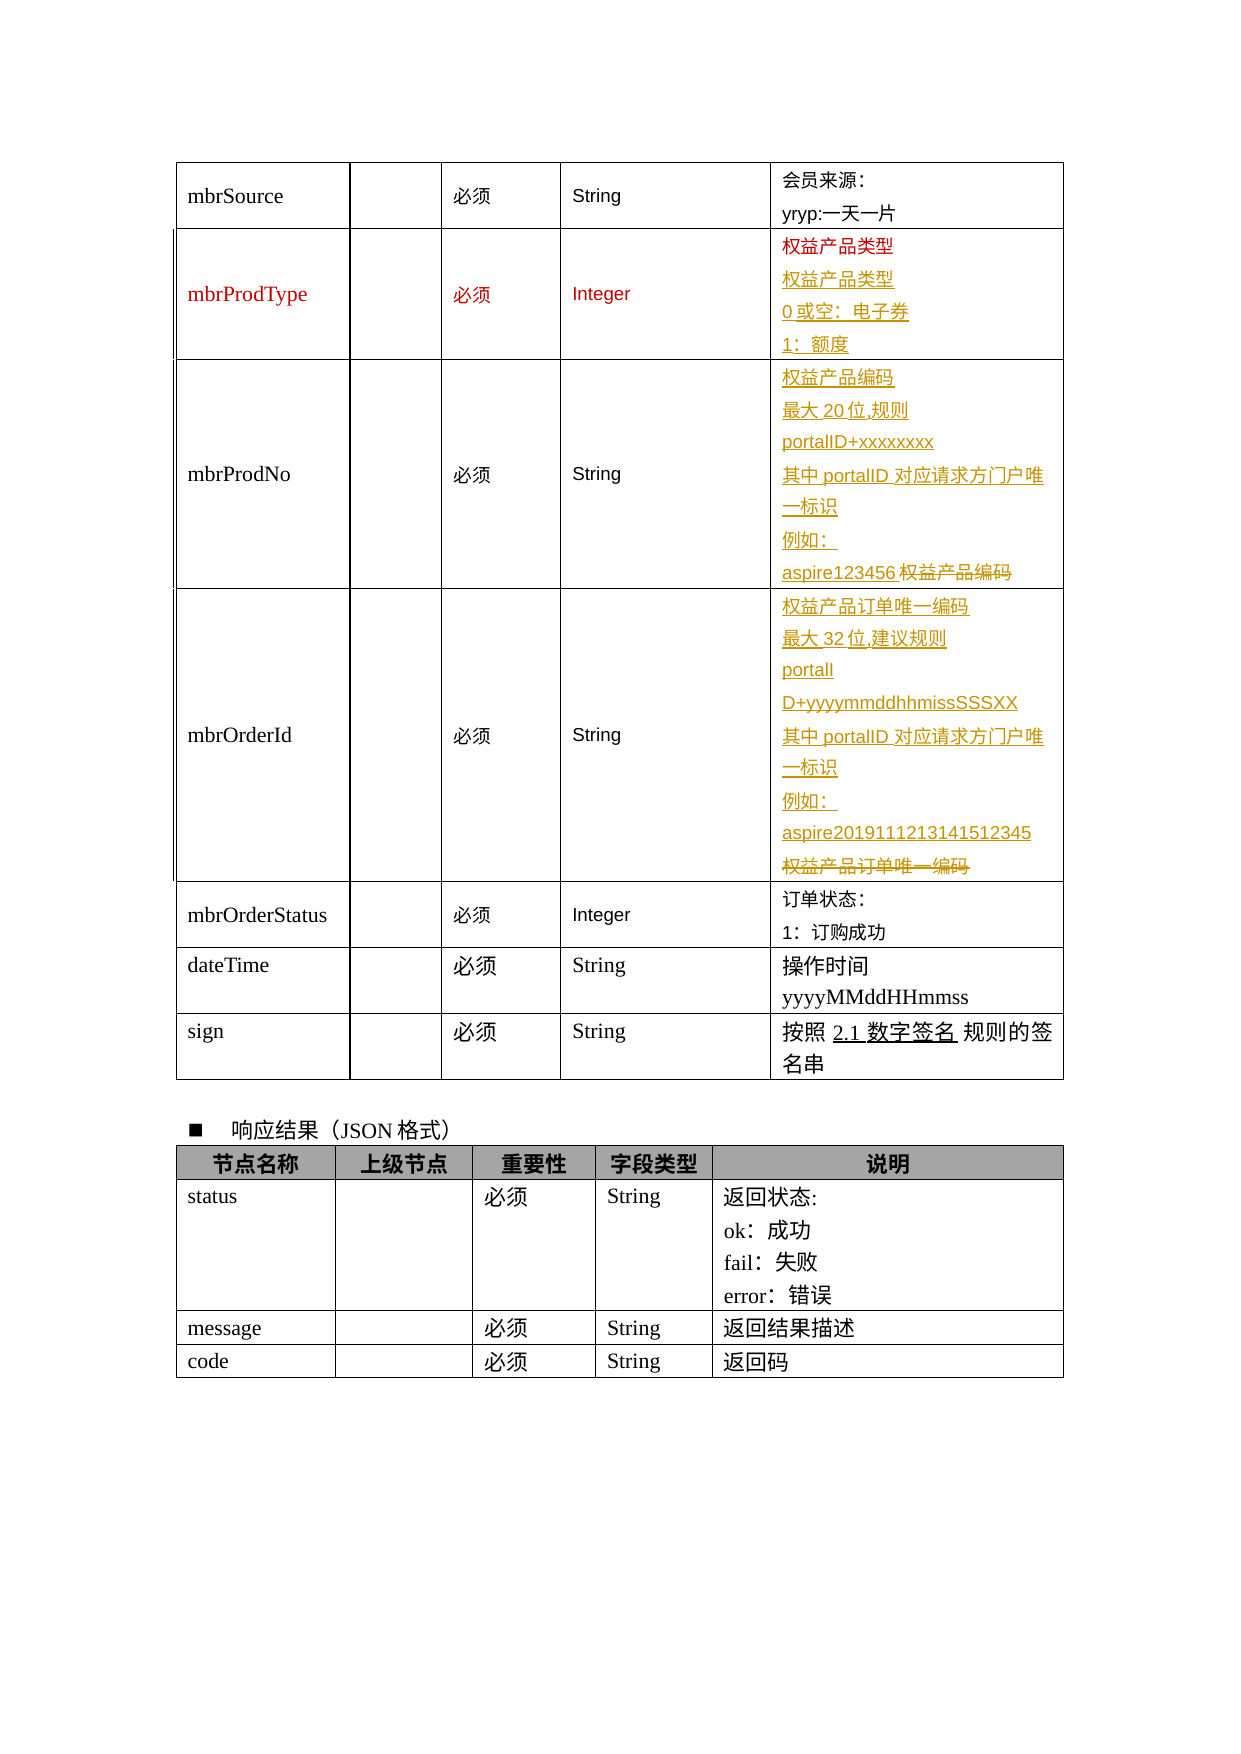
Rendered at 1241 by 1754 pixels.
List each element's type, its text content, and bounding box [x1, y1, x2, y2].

table_cell String [561, 360, 770, 588]
table_cell [351, 882, 441, 947]
table_cell mbrProdType [177, 229, 349, 359]
table_cell String [561, 948, 770, 1013]
table_cell Integer [561, 882, 770, 947]
table_cell mbrSource [177, 163, 349, 228]
table_cell String [596, 1180, 712, 1310]
table_cell 操作时间 yyyyMMddHHmmss [771, 948, 1063, 1013]
table_cell String [561, 589, 770, 881]
table_header 字段类型 [596, 1146, 712, 1179]
table_cell dateTime [177, 948, 349, 1013]
table_cell 必须 [473, 1345, 595, 1377]
table_cell 返回结果描述 [713, 1311, 1063, 1343]
table_header 重要性 [473, 1146, 595, 1179]
table_cell 必须 [473, 1311, 595, 1343]
table_cell mbrProdNo [177, 360, 349, 588]
table_header 说明 [713, 1146, 1063, 1179]
table_cell 必须 [442, 1014, 560, 1079]
table_cell mbrOrderId [177, 589, 349, 881]
table_cell 必须 [473, 1180, 595, 1310]
table_cell 必须 [442, 948, 560, 1013]
table_cell status [177, 1180, 335, 1310]
table_cell [351, 229, 441, 359]
table_cell [351, 589, 441, 881]
table_cell String [561, 1014, 770, 1079]
table_cell String [596, 1345, 712, 1377]
table_cell [771, 589, 1063, 881]
table_cell String [596, 1311, 712, 1343]
table_cell 订单状态： 1：订购成功 [771, 882, 1063, 947]
table_cell 必须 [442, 589, 560, 881]
table_cell [351, 163, 441, 228]
table_cell code [177, 1345, 335, 1377]
table_cell 必须 [442, 163, 560, 228]
table_cell [351, 948, 441, 1013]
table_cell [336, 1180, 472, 1310]
table_cell 必须 [442, 229, 560, 359]
table_cell [336, 1311, 472, 1343]
table_cell mbrOrderStatus [177, 882, 349, 947]
table_cell sign [177, 1014, 349, 1079]
table_cell 会员来源： yryp:一天一片 [771, 163, 1063, 228]
table_cell 按照 2.1 数字签名 规则的签名串 [771, 1014, 1063, 1079]
table_header 上级节点 [336, 1146, 472, 1179]
table_cell 返回码 [713, 1345, 1063, 1377]
table_cell String [561, 163, 770, 228]
table_cell 返回状态: ok：成功 fail：失败 error：错误 [713, 1180, 1063, 1310]
list 响应结果（JSON格式） [187, 1113, 1053, 1145]
table_cell 必须 [442, 882, 560, 947]
table_cell [351, 360, 441, 588]
table_cell Integer [561, 229, 770, 359]
table_header 节点名称 [177, 1146, 335, 1179]
table_cell [336, 1345, 472, 1377]
table_cell 权益产品类型 [771, 229, 1063, 359]
table_cell 必须 [442, 360, 560, 588]
table_cell [351, 1014, 441, 1079]
table_cell message [177, 1311, 335, 1343]
table_cell [771, 360, 1063, 588]
